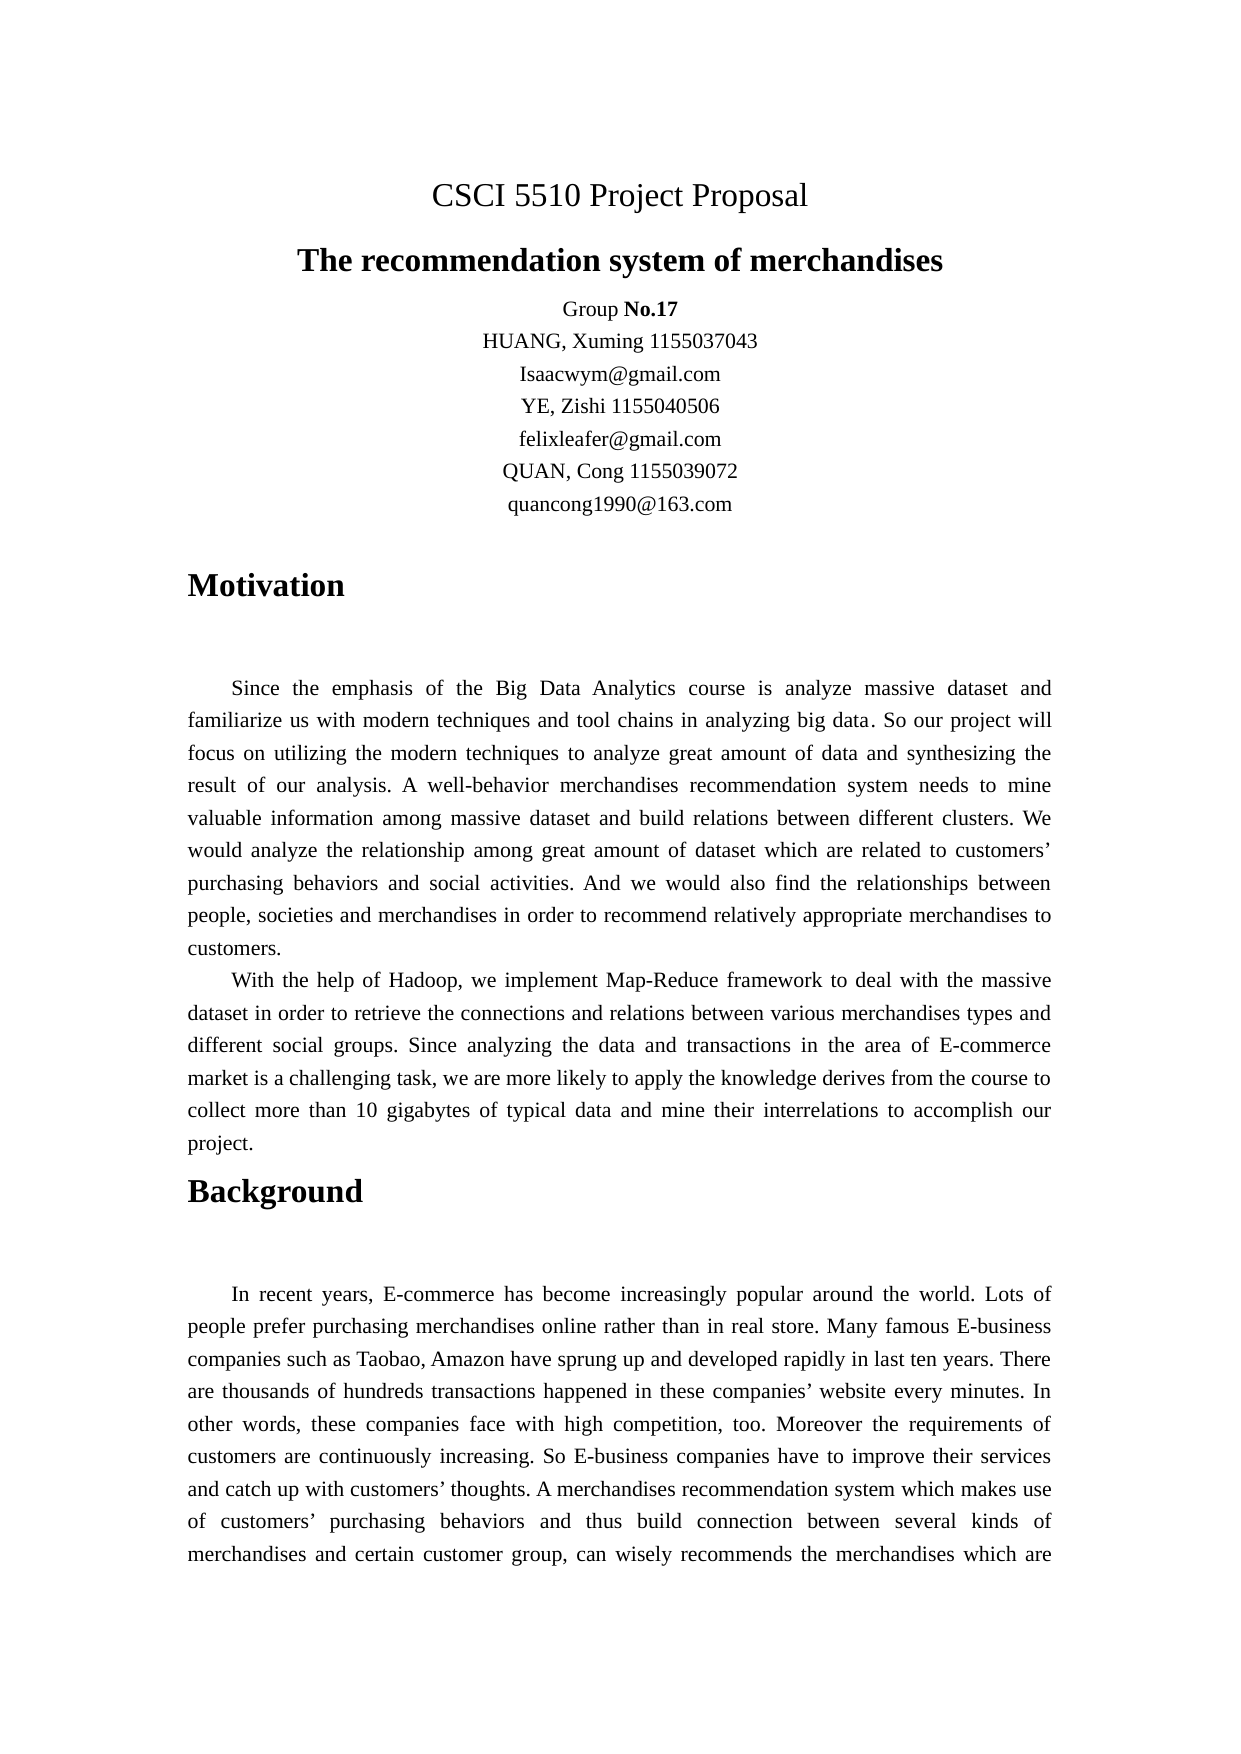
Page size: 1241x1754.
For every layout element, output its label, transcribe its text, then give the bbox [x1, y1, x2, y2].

text felixleafer@gmail.com [187, 422, 1053, 454]
subtitle Background [187, 1158, 1053, 1223]
text The recommendation system of merchandises [187, 227, 1053, 292]
text With the help of Hadoop, we implement Map-Reduce framework to deal with the massive dataset in order to retrieve the connections and relations between various merchandises types and different social groups. Since analyzing the data and transactions in the area of E-commerce market is a challenging task, we are more likely to apply the knowledge derives from the course to collect more than 10 gigabytes of typical data and mine their interrelations to accomplish our project. [187, 963, 1053, 1158]
text quancong1990@163.com [187, 487, 1053, 519]
text Since the emphasis of the Big Data Analytics course is analyze massive dataset and familiarize us with modern techniques and tool chains in analyzing big data. So our project will focus on utilizing the modern techniques to analyze great amount of data and synthesizing the result of our analysis. A well-behavior merchandises recommendation system needs to mine valuable information among massive dataset and build relations between different clusters. We would analyze the relationship among great amount of dataset which are related to customers’ purchasing behaviors and social activities. And we would also find the relationships between people, societies and merchandises in order to recommend relatively appropriate merchandises to customers. [187, 671, 1053, 963]
text Group No.17 [187, 292, 1053, 324]
subtitle Motivation [187, 552, 1053, 617]
text HUANG, Xuming 1155037043 [187, 324, 1053, 357]
text QUAN, Cong 1155039072 [187, 454, 1053, 487]
text YE, Zishi 1155040506 [187, 389, 1053, 422]
text Isaacwym@gmail.com [187, 357, 1053, 389]
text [187, 1277, 1053, 1570]
text CSCI 5510 Project Proposal [187, 162, 1053, 227]
